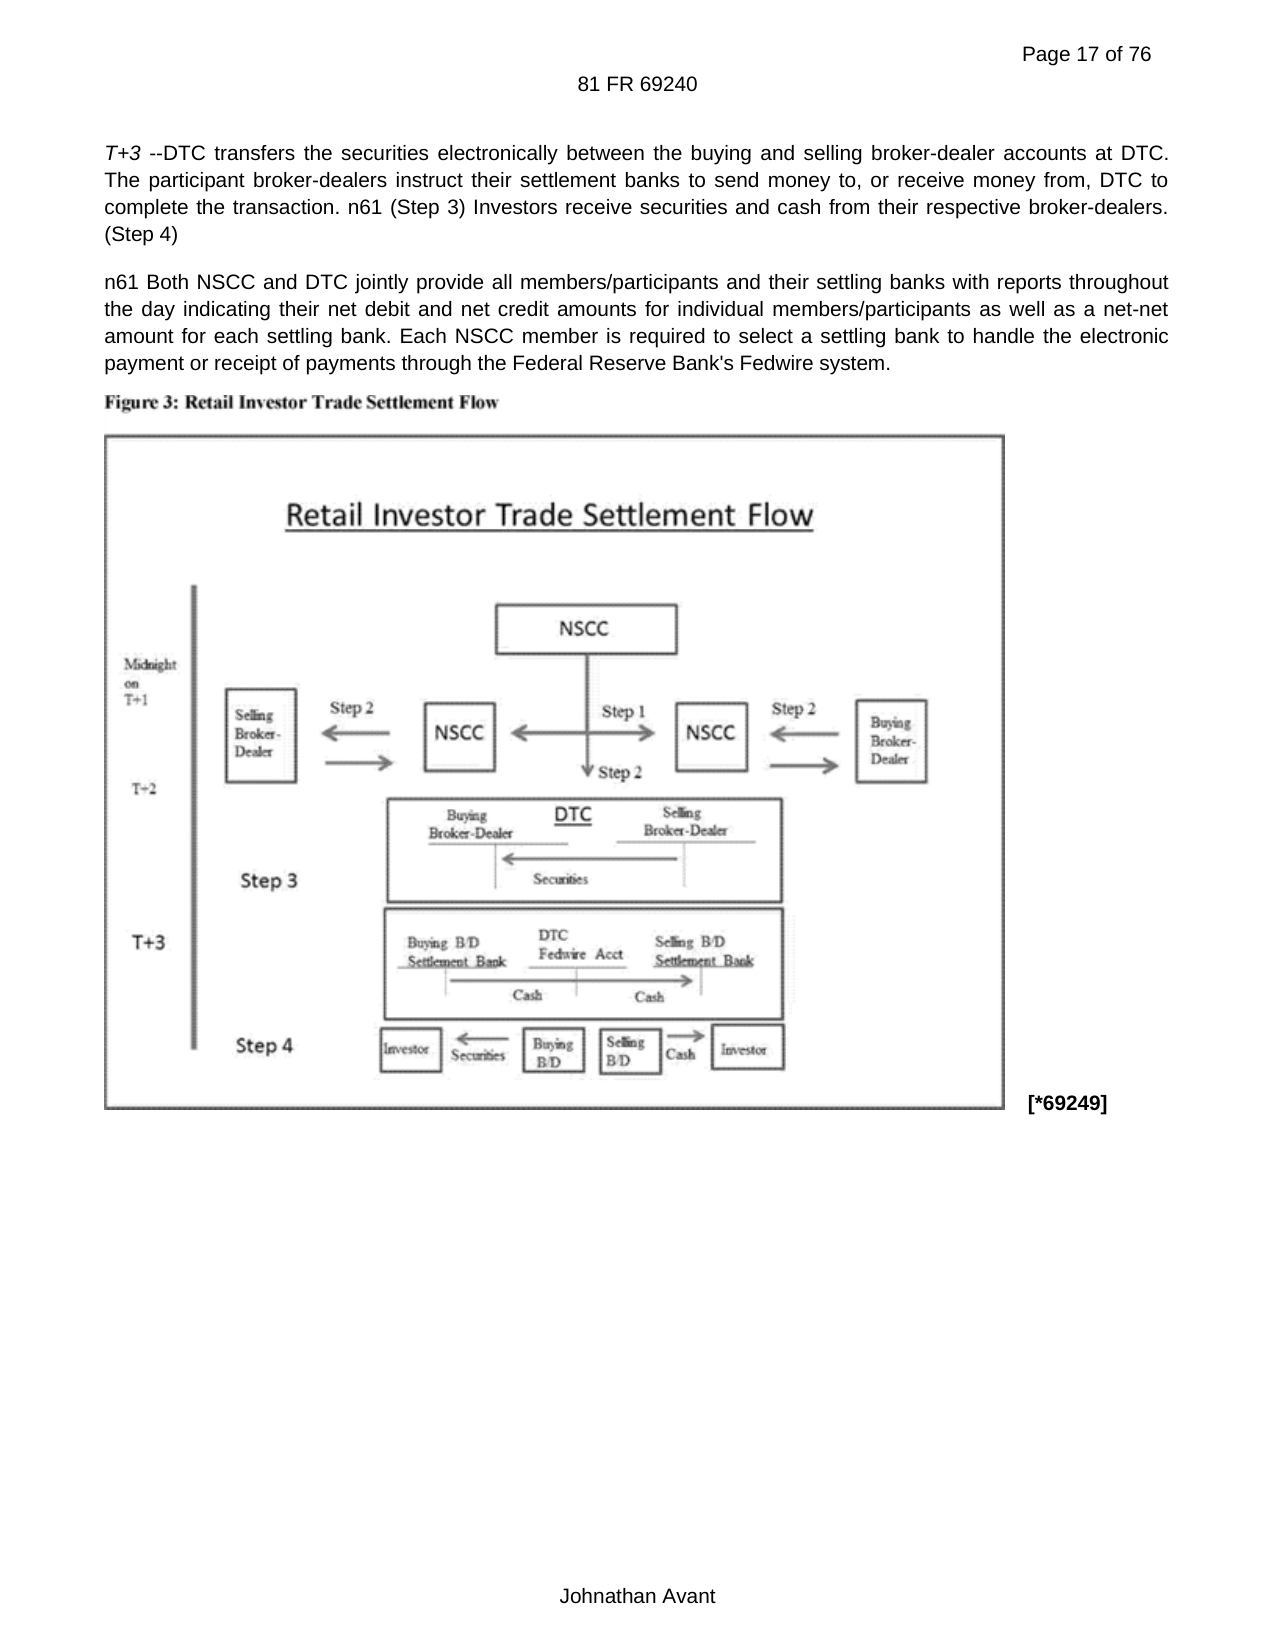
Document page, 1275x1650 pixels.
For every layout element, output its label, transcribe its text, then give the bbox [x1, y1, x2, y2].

text n61 Both NSCC and DTC jointly provide all members/participants and their settling banks with reports throughout the day indicating their net debit and net credit amounts for individual members/participants as well as a net-net amount for each settling bank. Each NSCC member is required to select a settling bank to handle the electronic payment or receipt of payments through the Federal Reserve Bank's Fedwire system. [104, 267, 1171, 375]
picture [104, 395, 1005, 1110]
text T+3 --DTC transfers the securities electronically between the buying and selling broker-dealer accounts at DTC. The participant broker-dealers instruct their settlement banks to send money to, or receive money from, DTC to complete the transaction. n61 (Step 3) Investors receive securities and cash from their respective broker-dealers. (Step 4) [104, 137, 1171, 246]
